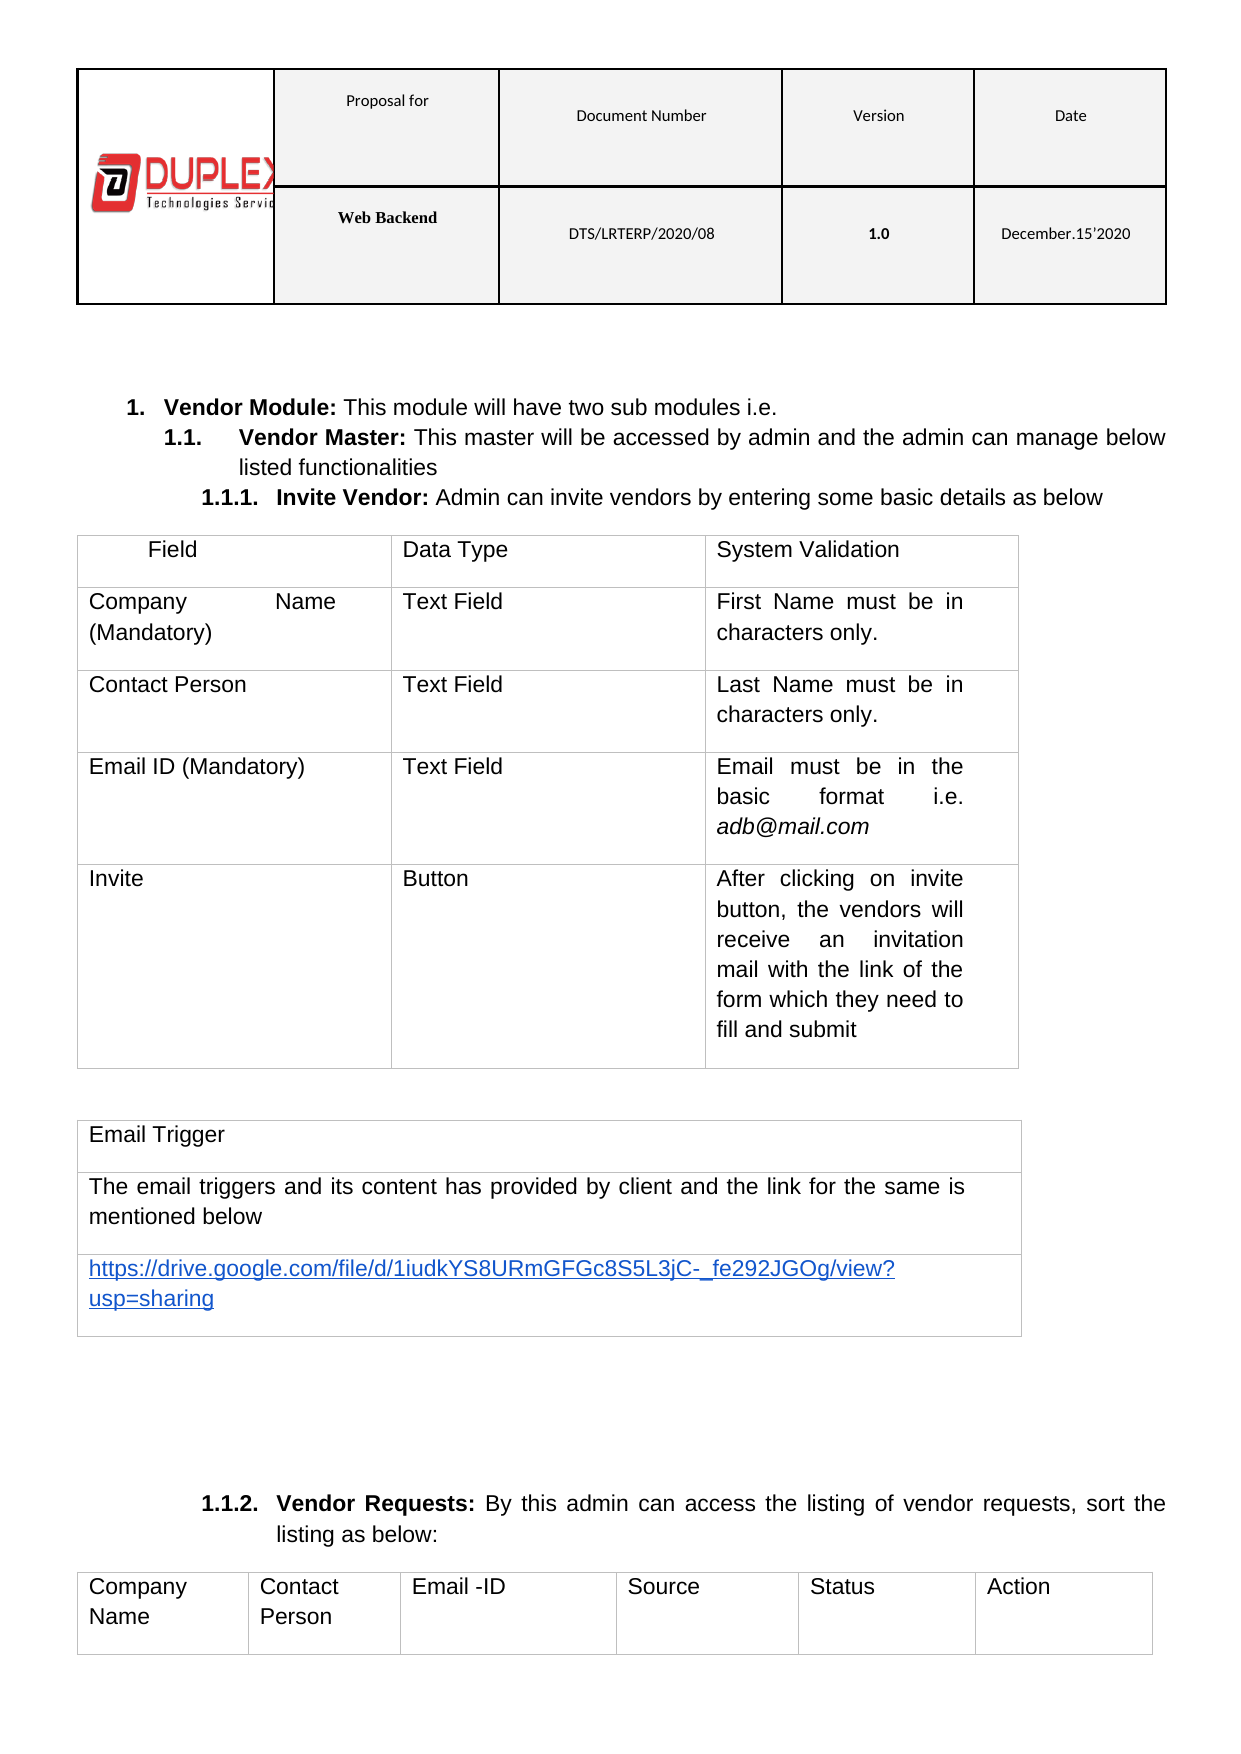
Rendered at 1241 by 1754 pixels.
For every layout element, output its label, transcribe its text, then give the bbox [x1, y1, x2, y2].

table_header System Validation [706, 536, 1018, 587]
table_cell First Name must be in characters only. [706, 588, 1018, 669]
table_cell Text Field [392, 671, 705, 752]
table_header Company Name [78, 1573, 248, 1654]
table_cell Button [392, 865, 705, 1067]
picture [87, 133, 274, 228]
table_header Email -ID [401, 1573, 616, 1654]
table_header Email Trigger [78, 1121, 1021, 1172]
table_cell Contact Person [78, 671, 391, 752]
table_cell After clicking on invite button, the vendors will receive an invitation mail with the link of the form which they need to fill and submit [706, 865, 1018, 1067]
list Invite Vendor: Admin can invite vendors by entering some basic details as below [201, 484, 1167, 511]
table_cell Text Field [392, 588, 705, 669]
table_header Data Type [392, 536, 705, 587]
table_header Field [78, 536, 391, 587]
table_cell https://drive.google.com/file/d/1iudkYS8URmGFGc8S5L3jC-_fe292JGOg/view?usp=sharing [78, 1255, 1021, 1336]
table_header Contact Person [249, 1573, 400, 1654]
table_header Action [976, 1573, 1152, 1654]
table_cell Email must be in the basic format i.e. adb@mail.com [706, 753, 1018, 864]
table_header Source [617, 1573, 798, 1654]
list Vendor Requests: By this admin can access the listing of vendor requests, sort the listing as below: [201, 1490, 1167, 1547]
table_header Status [799, 1573, 975, 1654]
table_cell The email triggers and its content has provided by client and the link for the same is mentioned below [78, 1173, 1021, 1254]
table_cell Invite [78, 865, 391, 1067]
table_cell Last Name must be in characters only. [706, 671, 1018, 752]
list Vendor Master: This master will be accessed by admin and the admin can manage below listed functionalities [164, 424, 1167, 480]
table_cell Company Name (Mandatory) [78, 588, 391, 669]
table_cell Email ID (Mandatory) [78, 753, 391, 864]
list Vendor Module: This module will have two sub modules i.e. [126, 393, 1167, 420]
table_cell Text Field [392, 753, 705, 864]
